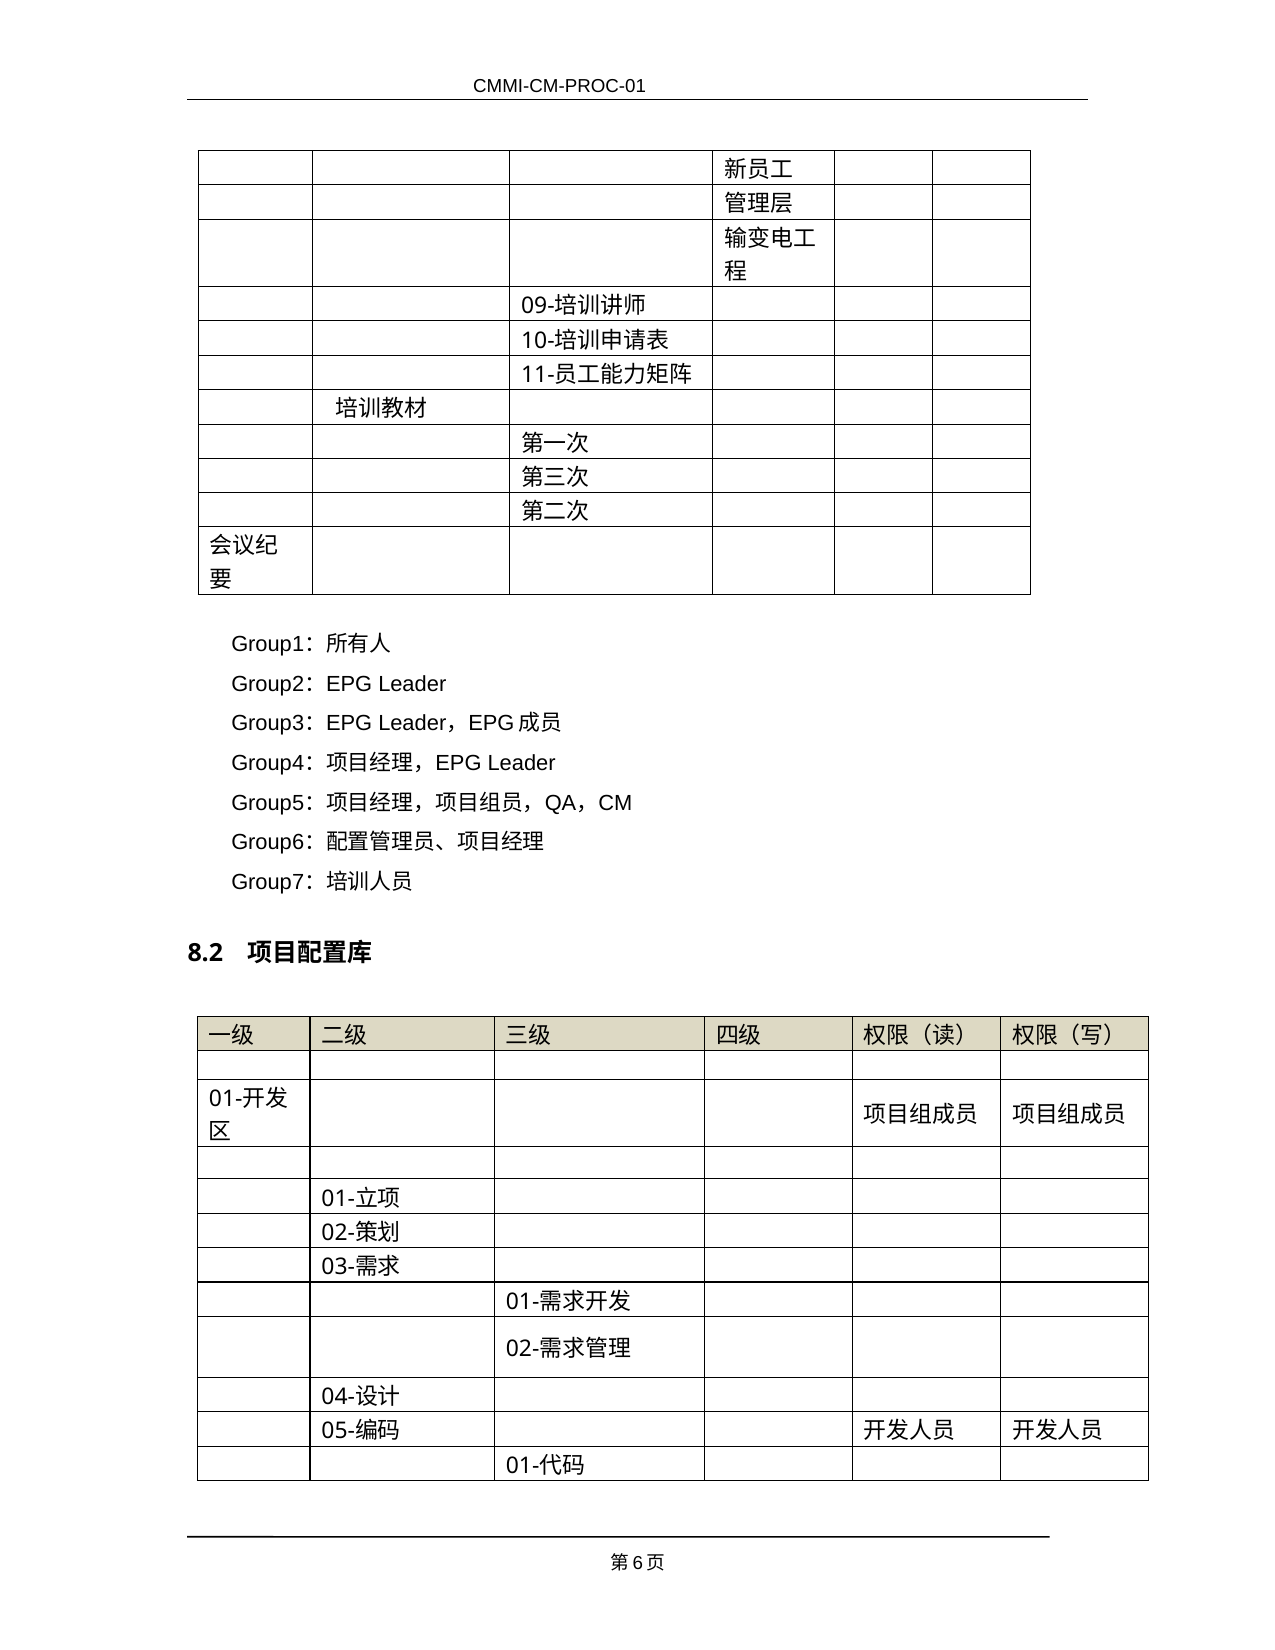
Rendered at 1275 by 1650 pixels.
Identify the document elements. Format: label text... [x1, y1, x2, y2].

table_cell [1001, 1283, 1148, 1316]
table_cell 09-培训讲师 [510, 287, 712, 320]
table_cell [311, 1051, 494, 1078]
table_cell [835, 390, 932, 423]
table_cell [853, 1447, 1000, 1480]
table_cell [933, 220, 1030, 286]
table_cell [199, 287, 312, 320]
table_cell [835, 425, 932, 458]
table_cell [933, 459, 1030, 492]
table_cell [713, 493, 834, 526]
table_cell [705, 1080, 852, 1146]
table_cell 输变电工程 [713, 220, 834, 286]
table_cell [313, 185, 509, 218]
table_cell [311, 1317, 494, 1377]
table_cell [705, 1283, 852, 1316]
table_cell [313, 356, 509, 389]
text Group6：配置管理员、项目经理 [187, 824, 1088, 856]
table_cell [495, 1179, 704, 1213]
table_cell [933, 356, 1030, 389]
table_cell [198, 1412, 309, 1446]
table_cell [853, 1317, 1000, 1377]
table_cell [853, 1179, 1000, 1213]
table_cell [198, 1248, 309, 1281]
table_cell 10-培训申请表 [510, 321, 712, 355]
table_cell [311, 1447, 494, 1480]
table_cell 01-代码 [495, 1447, 704, 1480]
table_cell [495, 1248, 704, 1281]
table_cell [313, 527, 509, 594]
table_cell [199, 459, 312, 492]
table_cell [495, 1147, 704, 1178]
table_cell [705, 1051, 852, 1078]
table_cell [933, 151, 1030, 184]
table_cell [495, 1378, 704, 1411]
table_cell [1001, 1317, 1148, 1377]
table_cell [835, 459, 932, 492]
table_cell [198, 1447, 309, 1480]
table_cell [853, 1248, 1000, 1281]
table_cell [705, 1147, 852, 1178]
table_cell [835, 493, 932, 526]
table_cell [835, 321, 932, 355]
table_cell [198, 1147, 309, 1178]
text Group2：EPG Leader [187, 666, 1088, 697]
table_cell [933, 287, 1030, 320]
table_header 一级 [198, 1017, 309, 1050]
table_cell 04-设计 [311, 1378, 494, 1411]
table_cell [510, 527, 712, 594]
table_cell [495, 1412, 704, 1446]
table_cell [933, 425, 1030, 458]
table_cell 05-编码 [311, 1412, 494, 1446]
table_cell [853, 1147, 1000, 1178]
table_header 三级 [495, 1017, 704, 1050]
table_header 权限（写） [1001, 1017, 1148, 1050]
table_cell [713, 321, 834, 355]
table_cell [199, 356, 312, 389]
table_cell [835, 356, 932, 389]
table_header 二级 [311, 1017, 494, 1050]
table_cell 管理层 [713, 185, 834, 218]
table_cell [705, 1447, 852, 1480]
text Group1：所有人 [187, 626, 1088, 658]
table_cell [199, 390, 312, 423]
table_cell 02-需求管理 [495, 1317, 704, 1377]
table_cell [705, 1317, 852, 1377]
table_cell 03-需求 [311, 1248, 494, 1281]
table_cell [198, 1378, 309, 1411]
table_cell [198, 1317, 309, 1377]
table_cell [313, 151, 509, 184]
table_cell [510, 151, 712, 184]
table_cell [198, 1214, 309, 1247]
table_cell [1001, 1447, 1148, 1480]
text Group3：EPG Leader，EPG成员 [187, 705, 1088, 737]
table_cell [713, 390, 834, 423]
table_cell [1001, 1214, 1148, 1247]
table_cell [313, 321, 509, 355]
table_cell [933, 527, 1030, 594]
table_cell [313, 493, 509, 526]
table_cell [853, 1051, 1000, 1078]
table_cell [311, 1147, 494, 1178]
table_cell [311, 1283, 494, 1316]
table_cell [713, 287, 834, 320]
table_cell [705, 1179, 852, 1213]
table_cell 01-立项 [311, 1179, 494, 1213]
table_cell [713, 527, 834, 594]
table_cell [1001, 1051, 1148, 1078]
table_cell 第二次 [510, 493, 712, 526]
table_header 四级 [705, 1017, 852, 1050]
table_cell [313, 425, 509, 458]
table_cell [835, 220, 932, 286]
table_cell 项目组成员 [1001, 1080, 1148, 1146]
table_cell [510, 390, 712, 423]
table_cell 开发人员 [853, 1412, 1000, 1446]
table_cell [853, 1378, 1000, 1411]
table_cell [713, 425, 834, 458]
table_cell 第一次 [510, 425, 712, 458]
table_cell [1001, 1179, 1148, 1213]
table_cell [495, 1051, 704, 1078]
table_cell [199, 185, 312, 218]
table_cell [199, 493, 312, 526]
table_cell 11-员工能力矩阵 [510, 356, 712, 389]
table_cell [705, 1248, 852, 1281]
table_cell [705, 1214, 852, 1247]
table_cell [835, 151, 932, 184]
table_cell [198, 1051, 309, 1078]
table_cell [933, 321, 1030, 355]
table_cell 01-开发区 [198, 1080, 309, 1146]
table_cell 新员工 [713, 151, 834, 184]
table_cell [835, 185, 932, 218]
subtitle 项目配置库 [187, 932, 1088, 969]
text Group4：项目经理，EPG Leader [187, 745, 1088, 777]
text Group7：培训人员 [187, 864, 1088, 895]
table_cell [199, 151, 312, 184]
table_cell 第三次 [510, 459, 712, 492]
table_cell [1001, 1248, 1148, 1281]
table_cell 02-策划 [311, 1214, 494, 1247]
table_cell [713, 459, 834, 492]
table_cell [199, 220, 312, 286]
table_cell [313, 220, 509, 286]
table_cell [933, 493, 1030, 526]
table_cell [1001, 1147, 1148, 1178]
table_cell 01-需求开发 [495, 1283, 704, 1316]
table_cell [853, 1283, 1000, 1316]
table_cell [933, 185, 1030, 218]
table_cell [311, 1080, 494, 1146]
table_cell [705, 1412, 852, 1446]
table_header 权限（读） [853, 1017, 1000, 1050]
table_cell [199, 321, 312, 355]
table_cell [853, 1214, 1000, 1247]
table_cell [495, 1214, 704, 1247]
table_cell 项目组成员 [853, 1080, 1000, 1146]
table_cell [705, 1378, 852, 1411]
table_cell [199, 425, 312, 458]
table_cell [313, 287, 509, 320]
text Group5：项目经理，项目组员，QA，CM [187, 784, 1088, 816]
table_cell [313, 459, 509, 492]
table_cell [198, 1283, 309, 1316]
table_cell [1001, 1378, 1148, 1411]
table_cell [933, 390, 1030, 423]
table_cell 会议纪要 [199, 527, 312, 594]
table_cell [713, 356, 834, 389]
table_cell [495, 1080, 704, 1146]
table_cell [835, 527, 932, 594]
table_cell [198, 1179, 309, 1213]
table_cell [510, 185, 712, 218]
table_cell 培训教材 [313, 390, 509, 423]
table_cell [835, 287, 932, 320]
table_cell [510, 220, 712, 286]
table_cell 开发人员 [1001, 1412, 1148, 1446]
